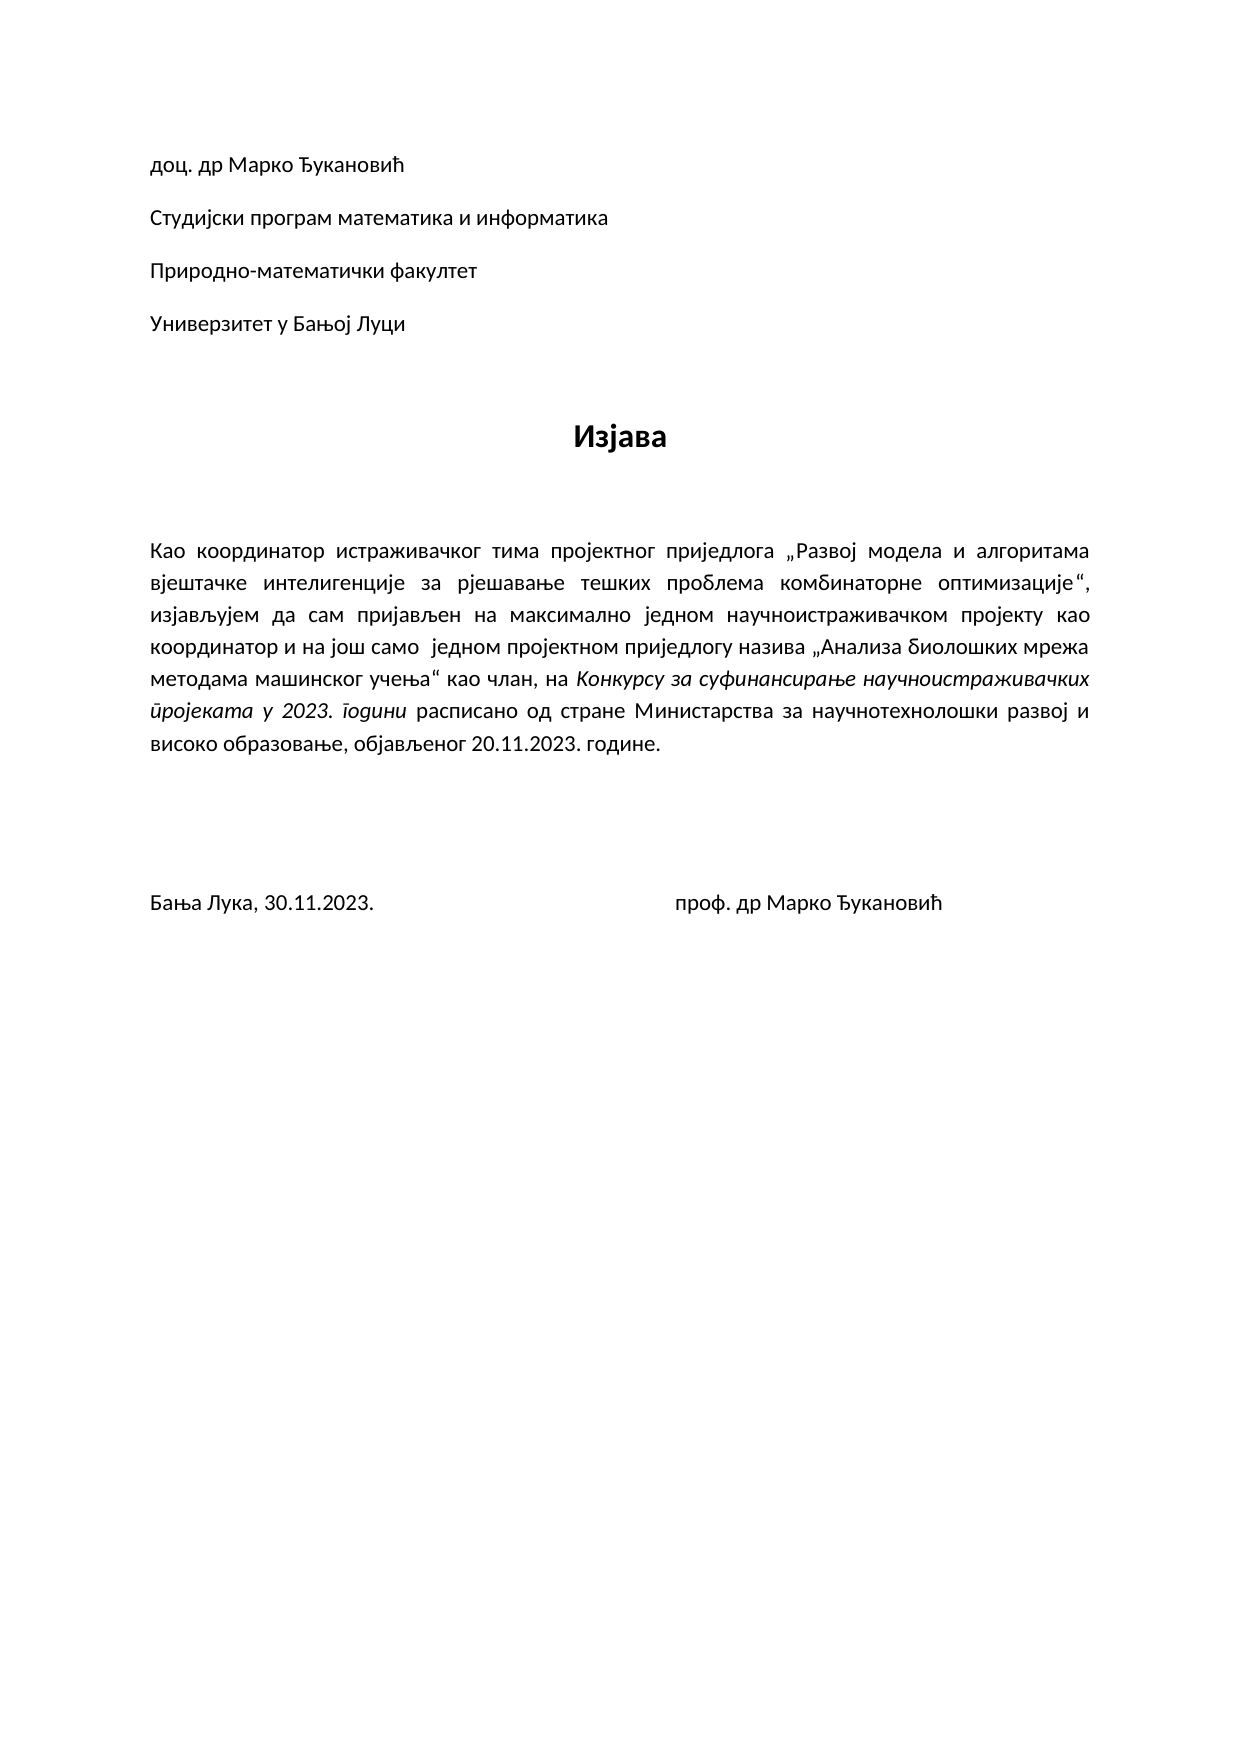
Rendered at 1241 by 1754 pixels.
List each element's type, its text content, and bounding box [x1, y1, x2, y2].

text Универзитет у Бањој Луци [150, 309, 1090, 337]
text Бања Лука, 30.11.2023. проф. др Марко Ђукановић [375, 888, 1090, 916]
text Бања Лука, 30.11.2023. проф. др Марко Ђукановић [150, 888, 264, 916]
text доц. др Марко Ђукановић [150, 150, 1090, 178]
text Природно-математички факултет [150, 256, 1090, 284]
text Студијски програм математика и информатика [150, 203, 1090, 231]
text Изјава [150, 415, 1090, 456]
text Као координатор истраживачког тима пројектног приједлога „Развој модела и алгоритама вјештачке интелигенције за рјешавање тешких проблема комбинаторне оптимизације“, изјављујем да сам пријављен на максимално једном научноистраживачком пројекту као координатор и на још само једном пројектном приједлогу назива „Анализа биолошких мрежа методама машинског учења“ као члан, на Kонкурсу за суфинансирање научноистраживачких пројеката у 2023. години расписано од стране Министарства за научнотехнолошки развој и високо образовање, објављеног 20.11.2023. године. [150, 536, 1090, 757]
